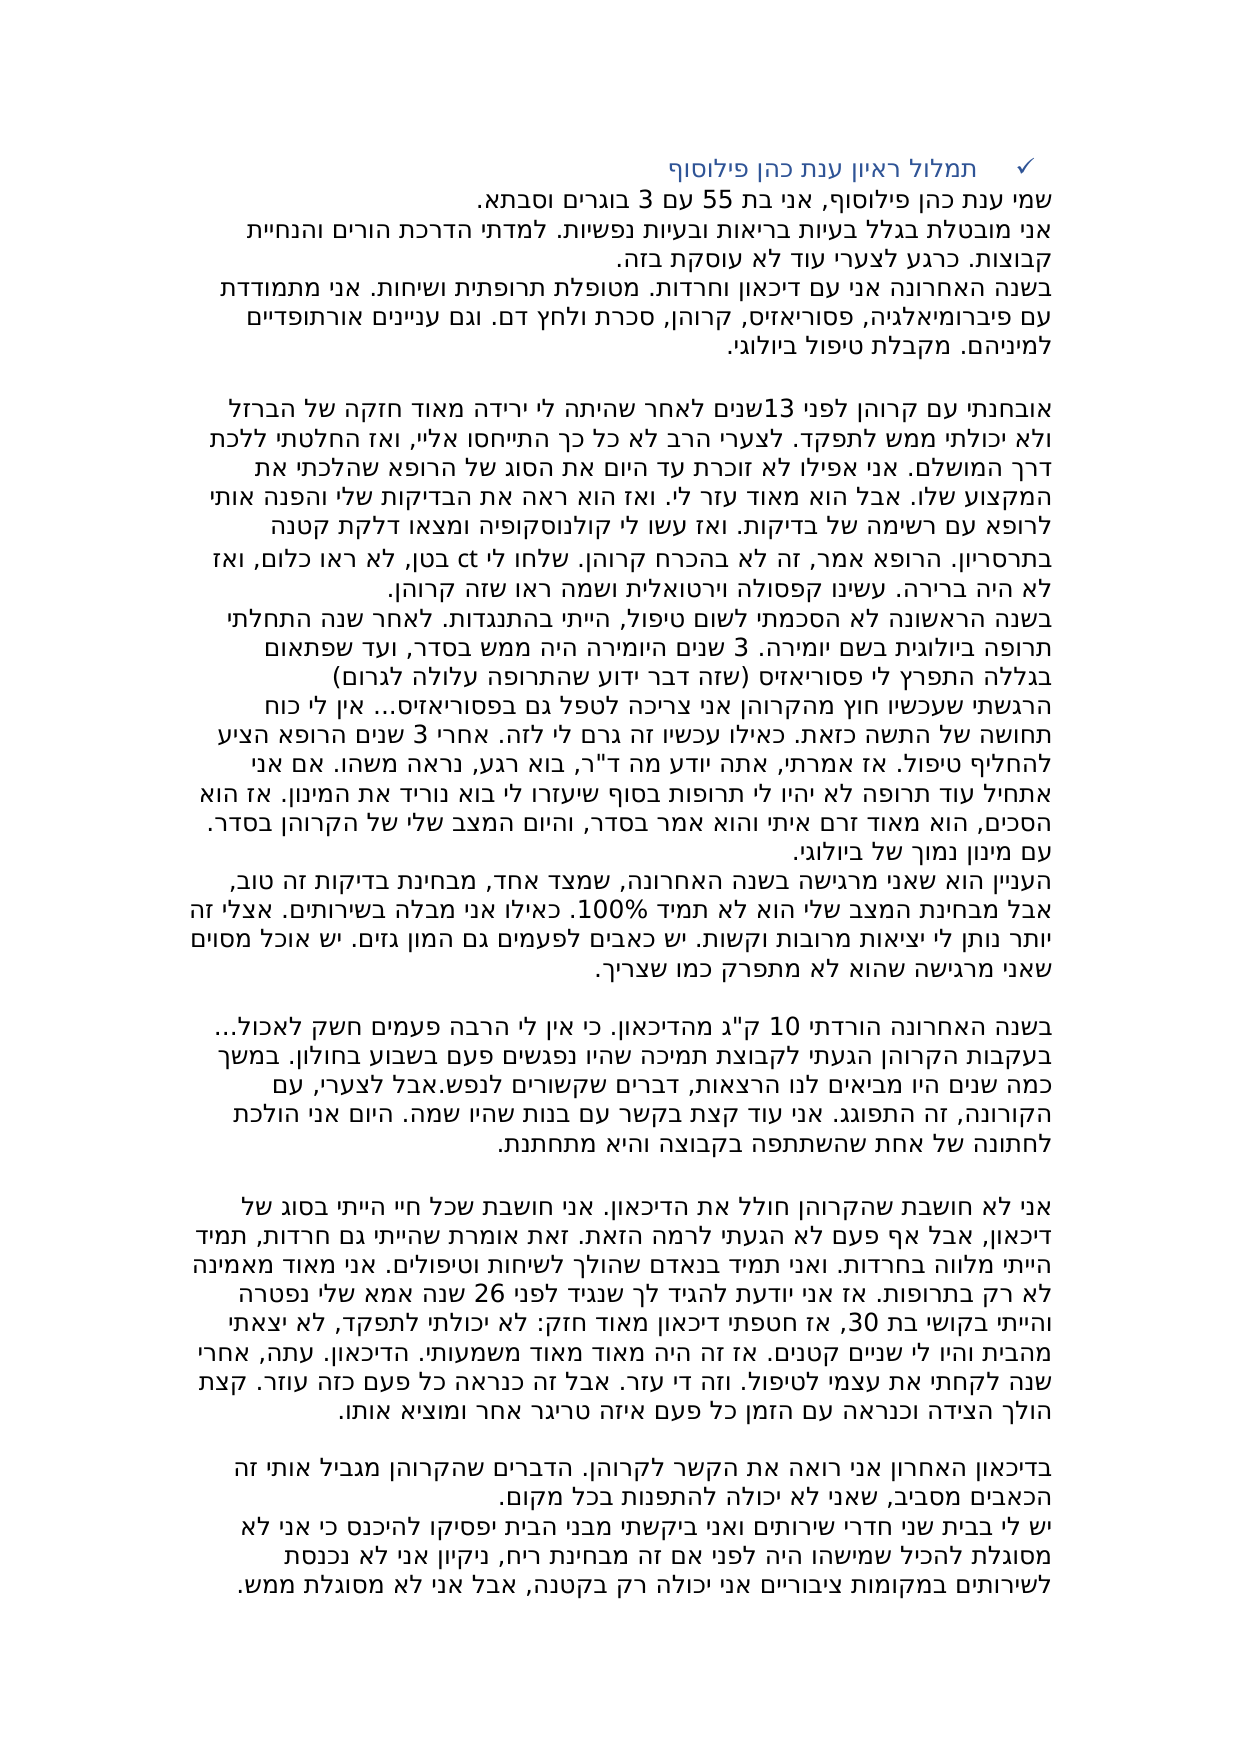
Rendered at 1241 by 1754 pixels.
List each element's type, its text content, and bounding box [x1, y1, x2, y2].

text אני מובטלת בגלל בעיות בריאות ובעיות נפשיות. למדתי הדרכת הורים והנחיית קבוצות. כרגע לצערי עוד לא עוסקת בזה. [187, 215, 1053, 273]
text בשנה הראשונה לא הסכמתי לשום טיפול, הייתי בהתנגדות. לאחר שנה התחלתי תרופה ביולוגית בשם יומירה. 3 שנים היומירה היה ממש בסדר, ועד שפתאום בגללה התפרץ לי פסוריאזיס (שזה דבר ידוע שהתרופה עלולה לגרום) [187, 604, 1053, 691]
text אובחנתי עם קרוהן לפני 13שנים לאחר שהיתה לי ירידה מאוד חזקה של הברזל ולא יכולתי ממש לתפקד. לצערי הרב לא כל כך התייחסו אליי, ואז החלטתי ללכת דרך המושלם. אני אפילו לא זוכרת עד היום את הסוג של הרופא שהלכתי את המקצוע שלו. אבל הוא מאוד עזר לי. ואז הוא ראה את הבדיקות שלי והפנה אותי לרופא עם רשימה של בדיקות. ואז עשו לי קולנוסקופיה ומצאו דלקת קטנה בתרסריון. הרופא אמר, זה לא בהכרח קרוהן. שלחו לי ct בטן, לא ראו כלום, ואז לא היה ברירה. עשינו קפסולה וירטואלית ושמה ראו שזה קרוהן. [187, 395, 1053, 604]
text הרגשתי שעכשיו חוץ מהקרוהן אני צריכה לטפל גם בפסוריאזיס... אין לי כוח תחושה של התשה כזאת. כאילו עכשיו זה גרם לי לזה. אחרי 3 שנים הרופא הציע להחליף טיפול. אז אמרתי, אתה יודע מה ד"ר, בוא רגע, נראה משהו. אם אני אתחיל עוד תרופה לא יהיו לי תרופות בסוף שיעזרו לי בוא נוריד את המינון. אז הוא הסכים, הוא מאוד זרם איתי והוא אמר בסדר, והיום המצב שלי של הקרוהן בסדר. עם מינון נמוך של ביולוגי. העניין הוא שאני מרגישה בשנה האחרונה, שמצד אחד, מבחינת בדיקות זה טוב, אבל מבחינת המצב שלי הוא לא תמיד 100%. כאילו אני מבלה בשירותים. אצלי זה יותר נותן לי יציאות מרובות וקשות. יש כאבים לפעמים גם המון גזים. יש אוכל מסוים שאני מרגישה שהוא לא מתפרק כמו שצריך. בשנה האחרונה הורדתי 10 ק"ג מהדיכאון. כי אין לי הרבה פעמים חשק לאכול... [187, 691, 1053, 1041]
text בשנה האחרונה אני עם דיכאון וחרדות. מטופלת תרופתית ושיחות. אני מתמודדת עם פיברומיאלגיה, פסוריאזיס, קרוהן, סכרת ולחץ דם. וגם עניינים אורתופדיים למיניהם. מקבלת טיפול ביולוגי. [187, 273, 1053, 361]
subtitle תמלול ראיון ענת כהן פילוסוף [187, 154, 1015, 183]
text שמי ענת כהן פילוסוף, אני בת 55 עם 3 בוגרים וסבתא. [187, 186, 1053, 215]
text בעקבות הקרוהן הגעתי לקבוצת תמיכה שהיו נפגשים פעם בשבוע בחולון. במשך כמה שנים היו מביאים לנו הרצאות, דברים שקשורים לנפש.אבל לצערי, עם הקורונה, זה התפוגג. אני עוד קצת בקשר עם בנות שהיו שמה. היום אני הולכת לחתונה של אחת שהשתתפה בקבוצה והיא מתחתנת. [187, 1041, 1053, 1158]
text אני לא חושבת שהקרוהן חולל את הדיכאון. אני חושבת שכל חיי הייתי בסוג של דיכאון, אבל אף פעם לא הגעתי לרמה הזאת. זאת אומרת שהייתי גם חרדות, תמיד הייתי מלווה בחרדות. ואני תמיד בנאדם שהולך לשיחות וטיפולים. אני מאוד מאמינה לא רק בתרופות. אז אני יודעת להגיד לך שנגיד לפני 26 שנה אמא שלי נפטרה והייתי בקושי בת 30, אז חטפתי דיכאון מאוד חזק: לא יכולתי לתפקד, לא יצאתי מהבית והיו לי שניים קטנים. אז זה היה מאוד מאוד משמעותי. הדיכאון. עתה, אחרי שנה לקחתי את עצמי לטיפול. וזה די עזר. אבל זה כנראה כל פעם כזה עוזר. קצת הולך הצידה וכנראה עם הזמן כל פעם איזה טריגר אחר ומוציא אותו. [187, 1192, 1053, 1453]
text בדיכאון האחרון אני רואה את הקשר לקרוהן. הדברים שהקרוהן מגביל אותי זה הכאבים מסביב, שאני לא יכולה להתפנות בכל מקום. יש לי בבית שני חדרי שירותים ואני ביקשתי מבני הבית יפסיקו להיכנס כי אני לא מסוגלת להכיל שמישהו היה לפני אם זה מבחינת ריח, ניקיון אני לא נכנסת לשירותים במקומות ציבוריים אני יכולה רק בקטנה, אבל אני לא מסוגלת ממש. [187, 1453, 1053, 1599]
